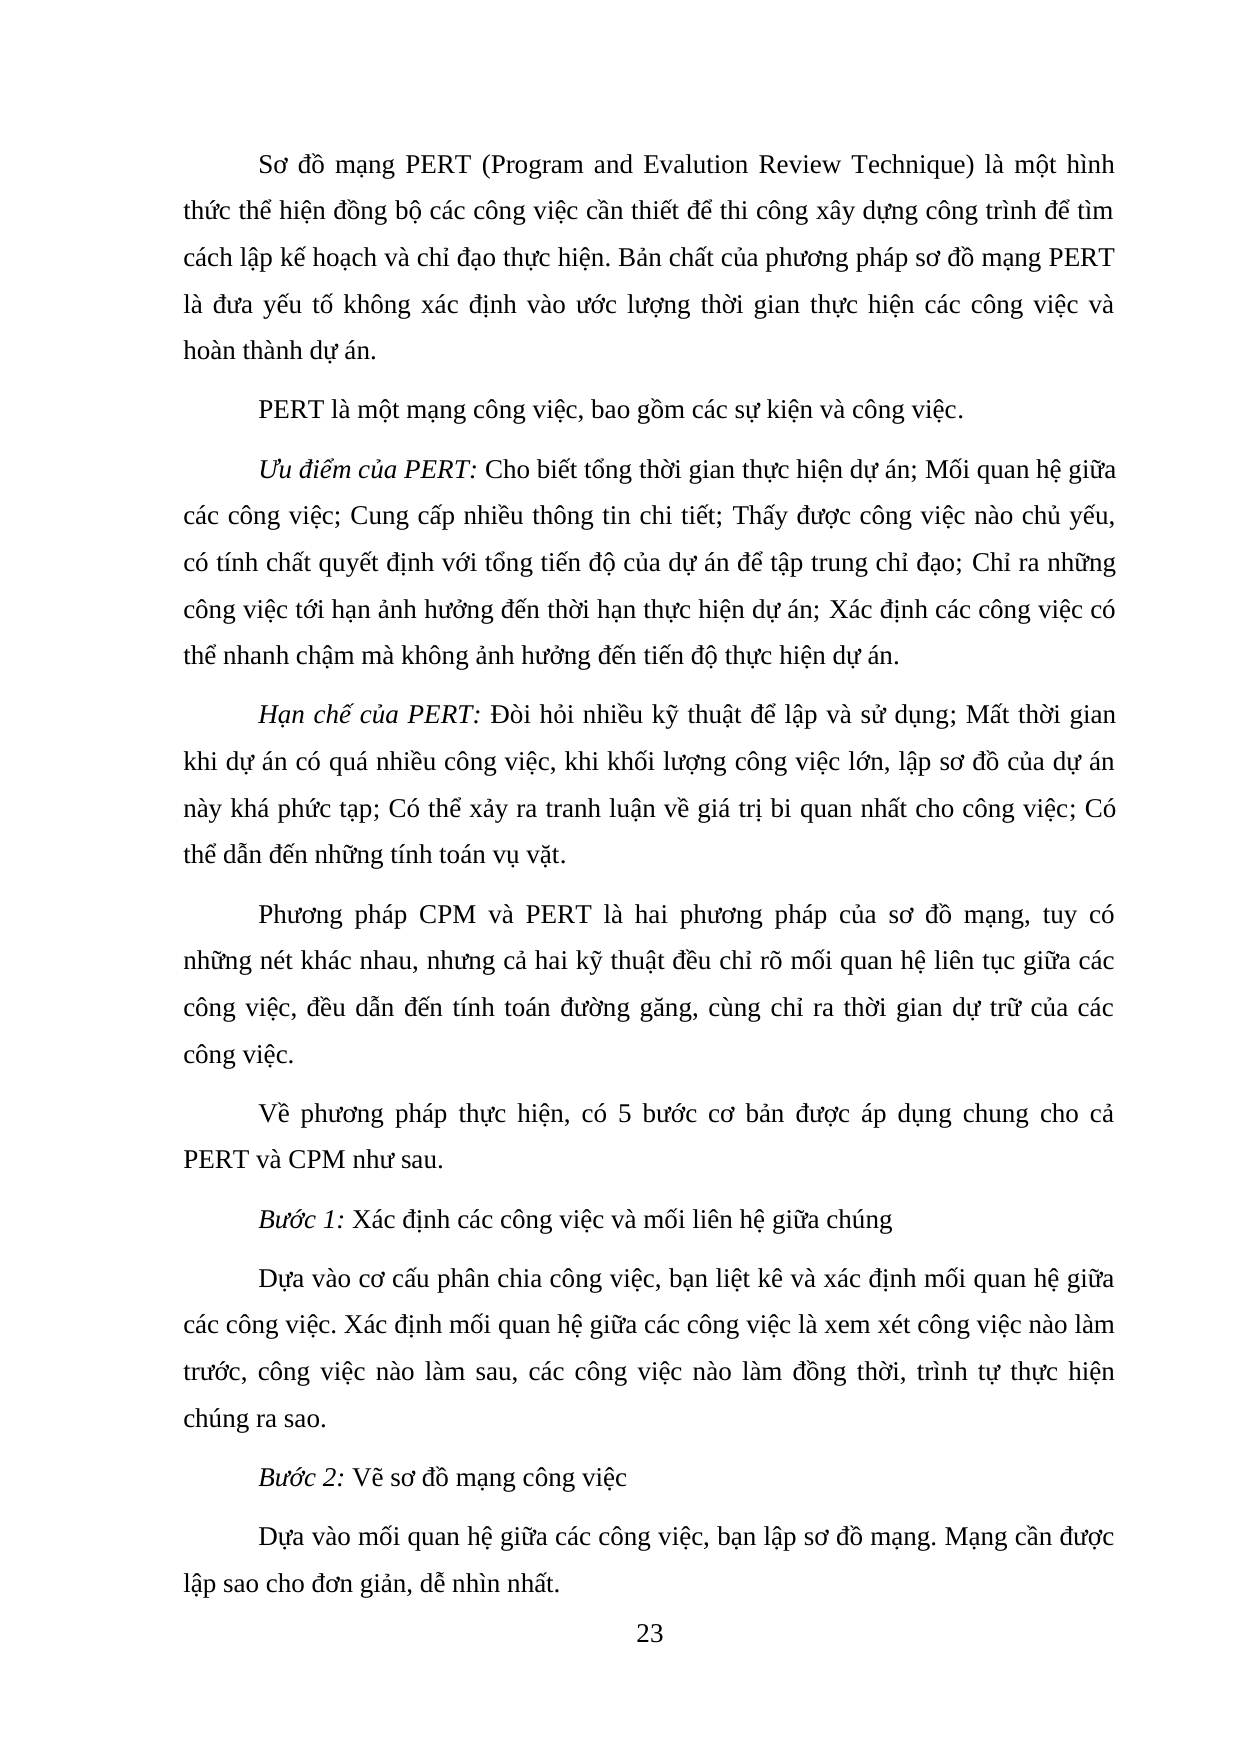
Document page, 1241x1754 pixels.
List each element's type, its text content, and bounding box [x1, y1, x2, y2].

text Phương pháp CPM và PERT là hai phương pháp của sơ đồ mạng, tuy có những nét khác nhau, nhưng cả hai kỹ thuật đều chỉ rõ mối quan hệ liên tục giữa các công việc, đều dẫn đến tính toán đường găng, cùng chỉ ra thời gian dự trữ của các công việc. [183, 898, 1116, 1069]
text Sơ đồ mạng PERT (Program and Evalution Review Technique) là một hình thức thể hiện đồng bộ các công việc cần thiết để thi công xây dựng công trình để tìm cách lập kế hoạch và chỉ đạo thực hiện. Bản chất của phương pháp sơ đồ mạng PERT là đưa yếu tố không xác định vào ước lượng thời gian thực hiện các công việc và hoàn thành dự án. [183, 148, 1116, 366]
text Bước 1: Xác định các công việc và mối liên hệ giữa chúng [183, 1203, 1116, 1234]
text Bước 2: Vẽ sơ đồ mạng công việc [183, 1461, 1116, 1492]
text Ưu điểm của PERT: Cho biết tổng thời gian thực hiện dự án; Mối quan hệ giữa các công việc; Cung cấp nhiều thông tin chi tiết; Thấy được công việc nào chủ yếu, có tính chất quyết định với tổng tiến độ của dự án để tập trung chỉ đạo; Chỉ ra những công việc tới hạn ảnh hưởng đến thời hạn thực hiện dự án; Xác định các công việc có thể nhanh chậm mà không ảnh hưởng đến tiến độ thực hiện dự án. [183, 453, 1116, 671]
text Hạn chế của PERT: Đòi hỏi nhiều kỹ thuật để lập và sử dụng; Mất thời gian khi dự án có quá nhiều công việc, khi khối lượng công việc lớn, lập sơ đồ của dự án này khá phức tạp; Có thể xảy ra tranh luận về giá trị bi quan nhất cho công việc; Có thể dẫn đến những tính toán vụ vặt. [183, 698, 1116, 870]
text PERT là một mạng công việc, bao gồm các sự kiện và công việc. [183, 393, 1116, 425]
text Dựa vào mối quan hệ giữa các công việc, bạn lập sơ đồ mạng. Mạng cần được lập sao cho đơn giản, dễ nhìn nhất. [183, 1520, 1116, 1598]
text Dựa vào cơ cấu phân chia công việc, bạn liệt kê và xác định mối quan hệ giữa các công việc. Xác định mối quan hệ giữa các công việc là xem xét công việc nào làm trước, công việc nào làm sau, các công việc nào làm đồng thời, trình tự thực hiện chúng ra sao. [183, 1262, 1116, 1433]
text Về phương pháp thực hiện, có 5 bước cơ bản được áp dụng chung cho cả PERT và CPM như sau. [183, 1097, 1116, 1175]
